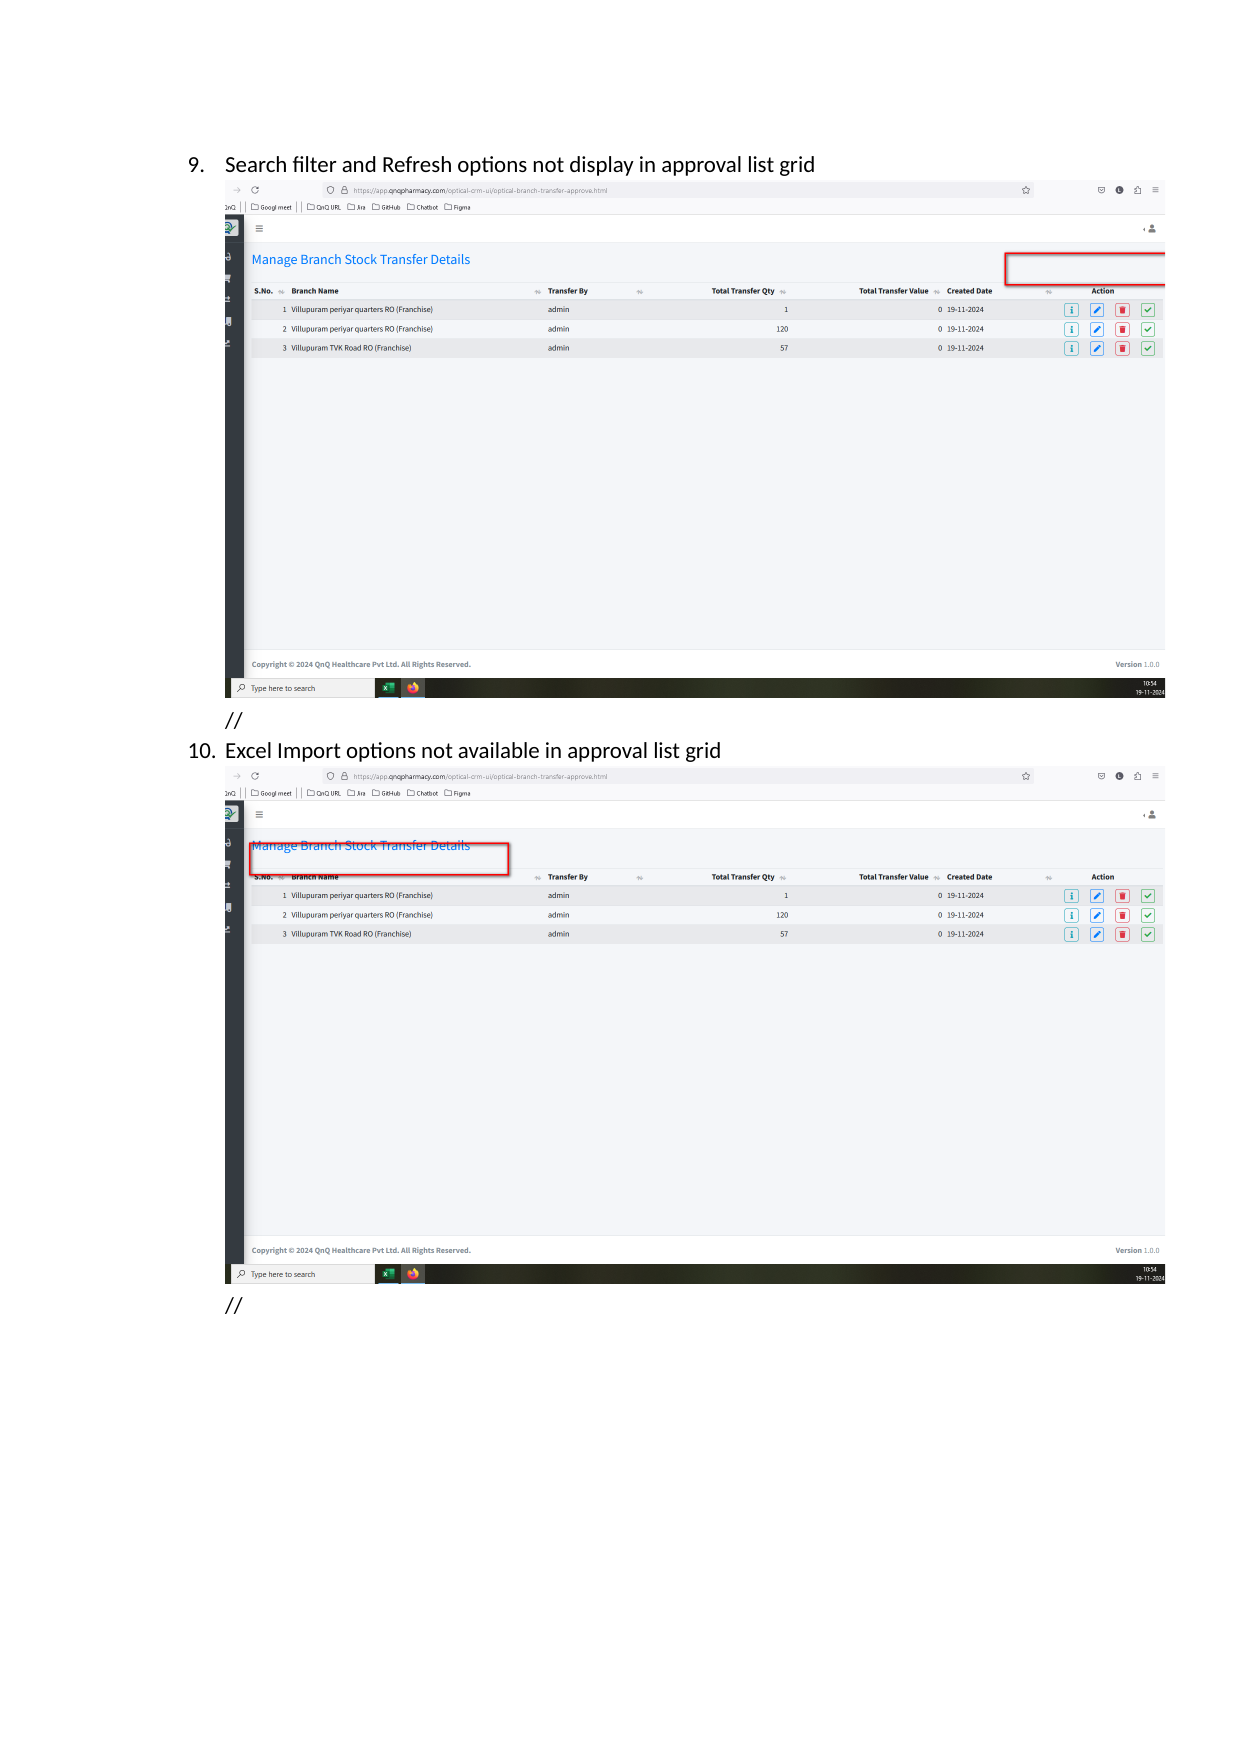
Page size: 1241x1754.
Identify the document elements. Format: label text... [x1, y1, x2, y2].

picture [225, 180, 1166, 698]
picture [225, 766, 1166, 1284]
